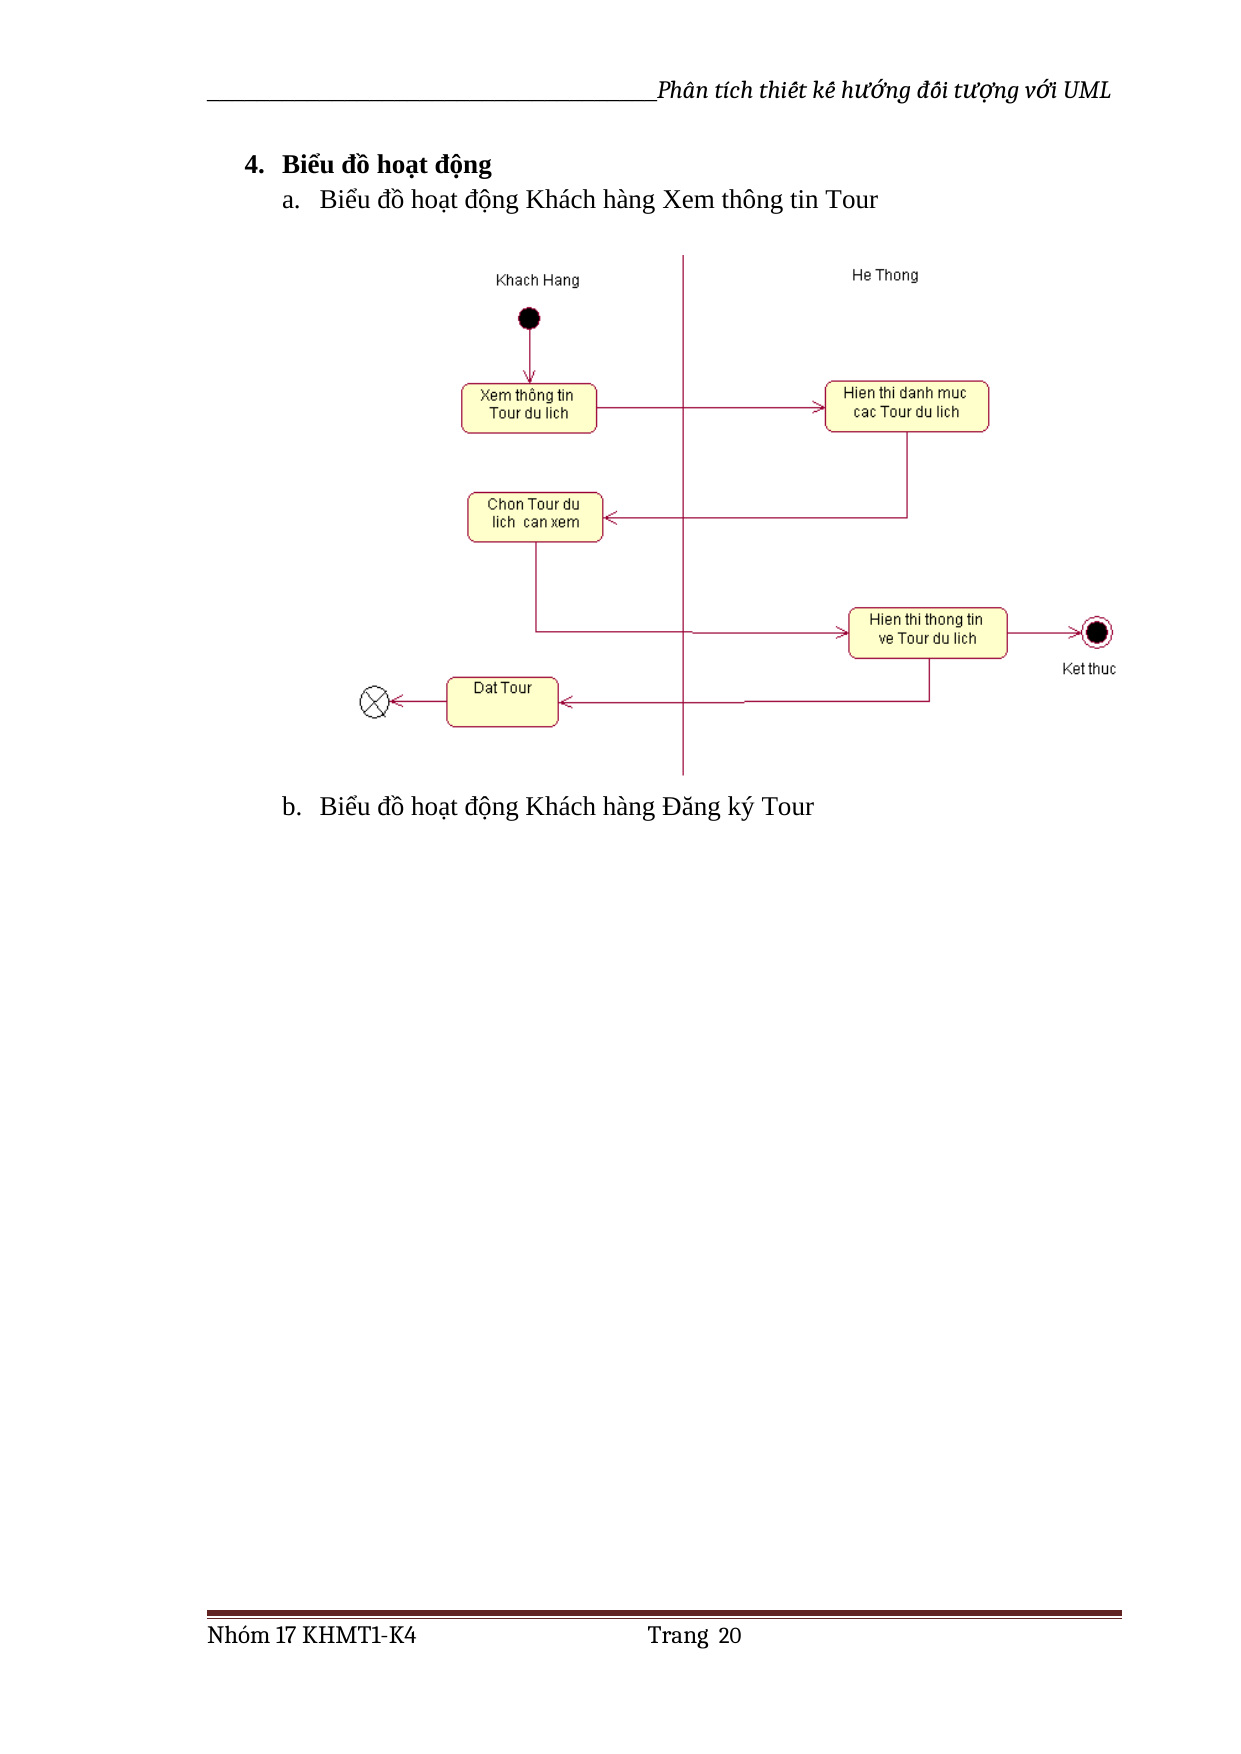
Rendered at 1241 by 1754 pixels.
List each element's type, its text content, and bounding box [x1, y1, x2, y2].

picture [319, 255, 1128, 787]
list Biểu đồ hoạt động Khách hàng Xem thông tin Tour [282, 183, 1122, 214]
list Biểu đồ hoạt động Khách hàng Đăng ký Tour [282, 790, 1122, 821]
list Biểu đồ hoạt động [244, 148, 1122, 179]
